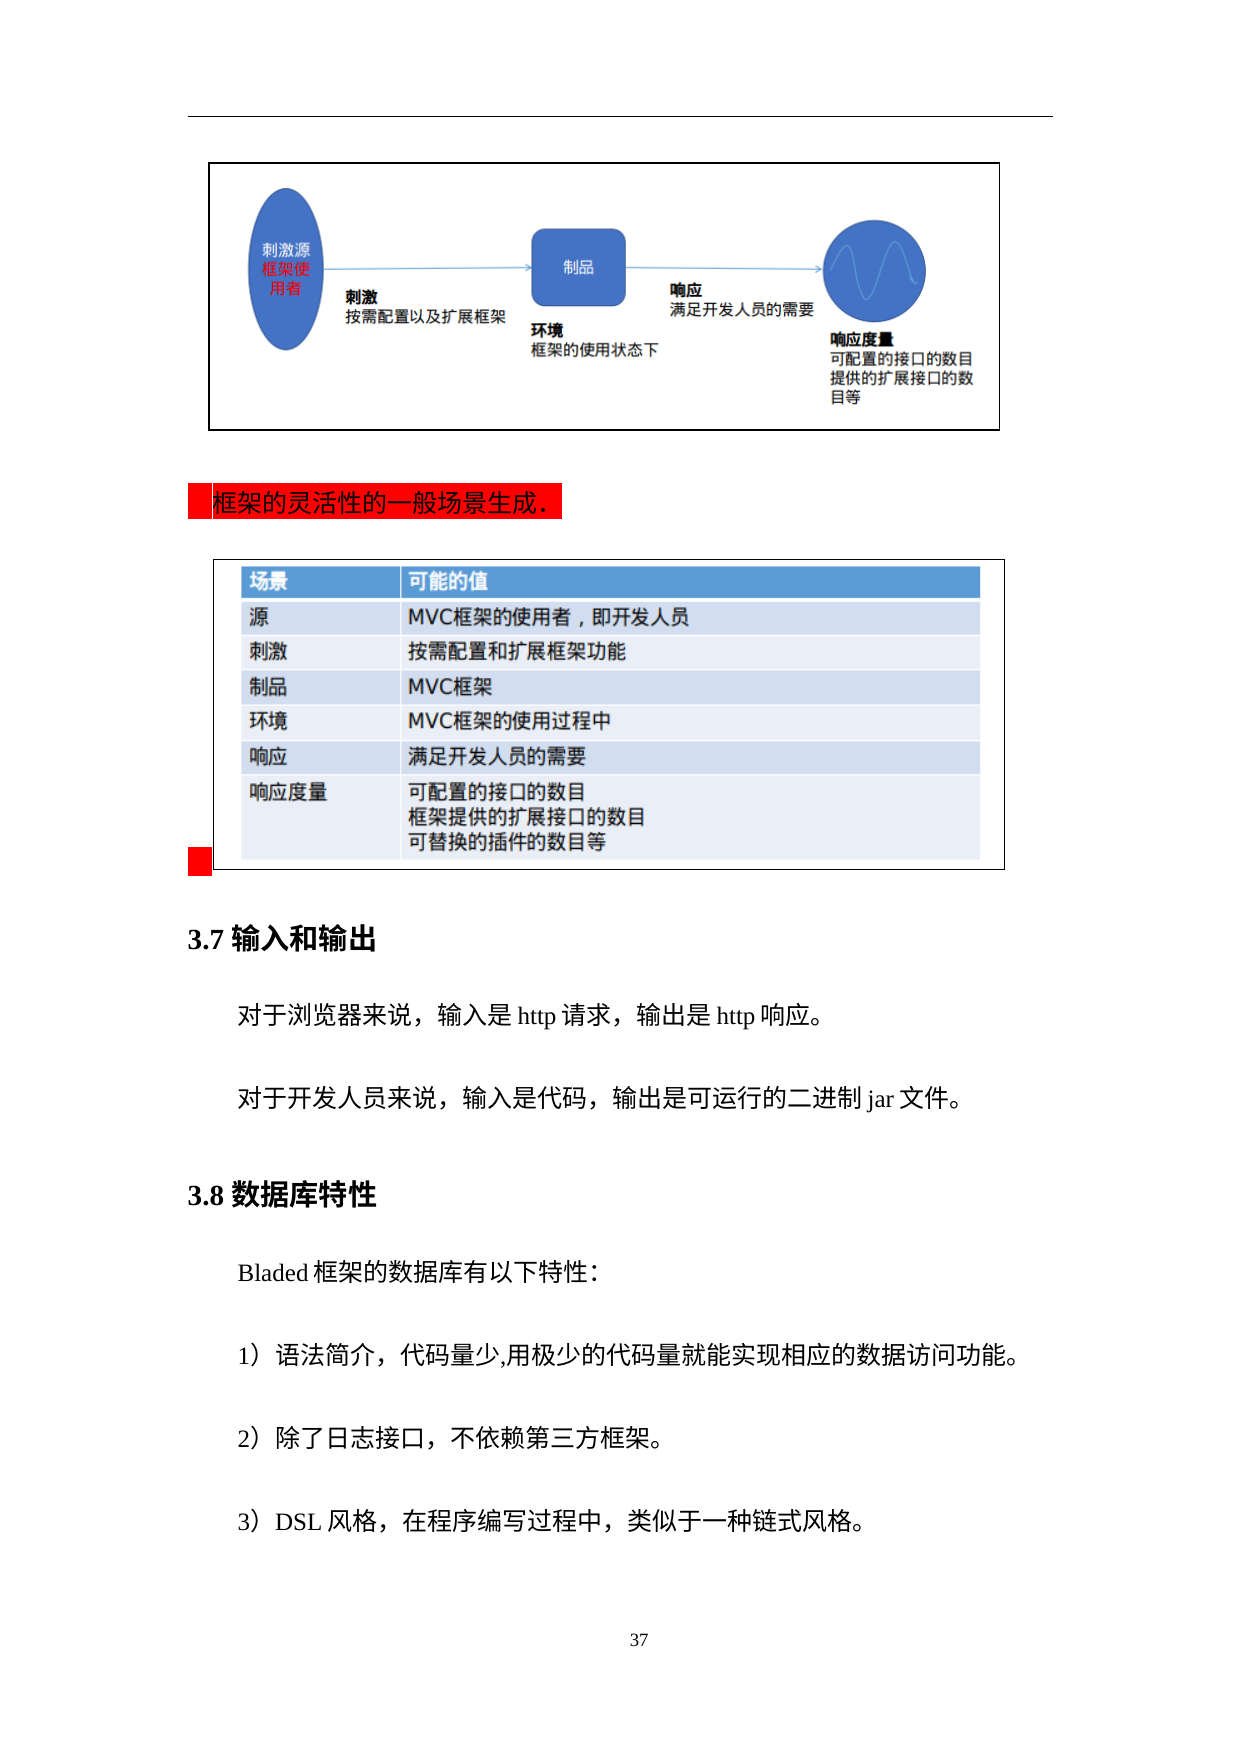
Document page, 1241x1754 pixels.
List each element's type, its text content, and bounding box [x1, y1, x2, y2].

text 对于浏览器来说，输入是http请求，输出是http响应。 [187, 981, 1053, 1046]
text 2）除了日志接口，不依赖第三方框架。 [187, 1404, 1053, 1469]
picture [210, 164, 999, 429]
subtitle 3.8 数据库特性 [187, 1160, 1053, 1225]
text 3）DSL风格，在程序编写过程中，类似于一种链式风格。 [187, 1487, 1053, 1552]
subtitle 3.7 输入和输出 [187, 904, 1053, 969]
list 框架的灵活性的一般场景生成． [187, 469, 1053, 534]
text Bladed框架的数据库有以下特性： [187, 1238, 1053, 1303]
picture [214, 560, 1004, 869]
text 1）语法简介，代码量少,用极少的代码量就能实现相应的数据访问功能。 [187, 1321, 1053, 1386]
text 对于开发人员来说，输入是代码，输出是可运行的二进制jar文件。 [187, 1064, 1053, 1129]
